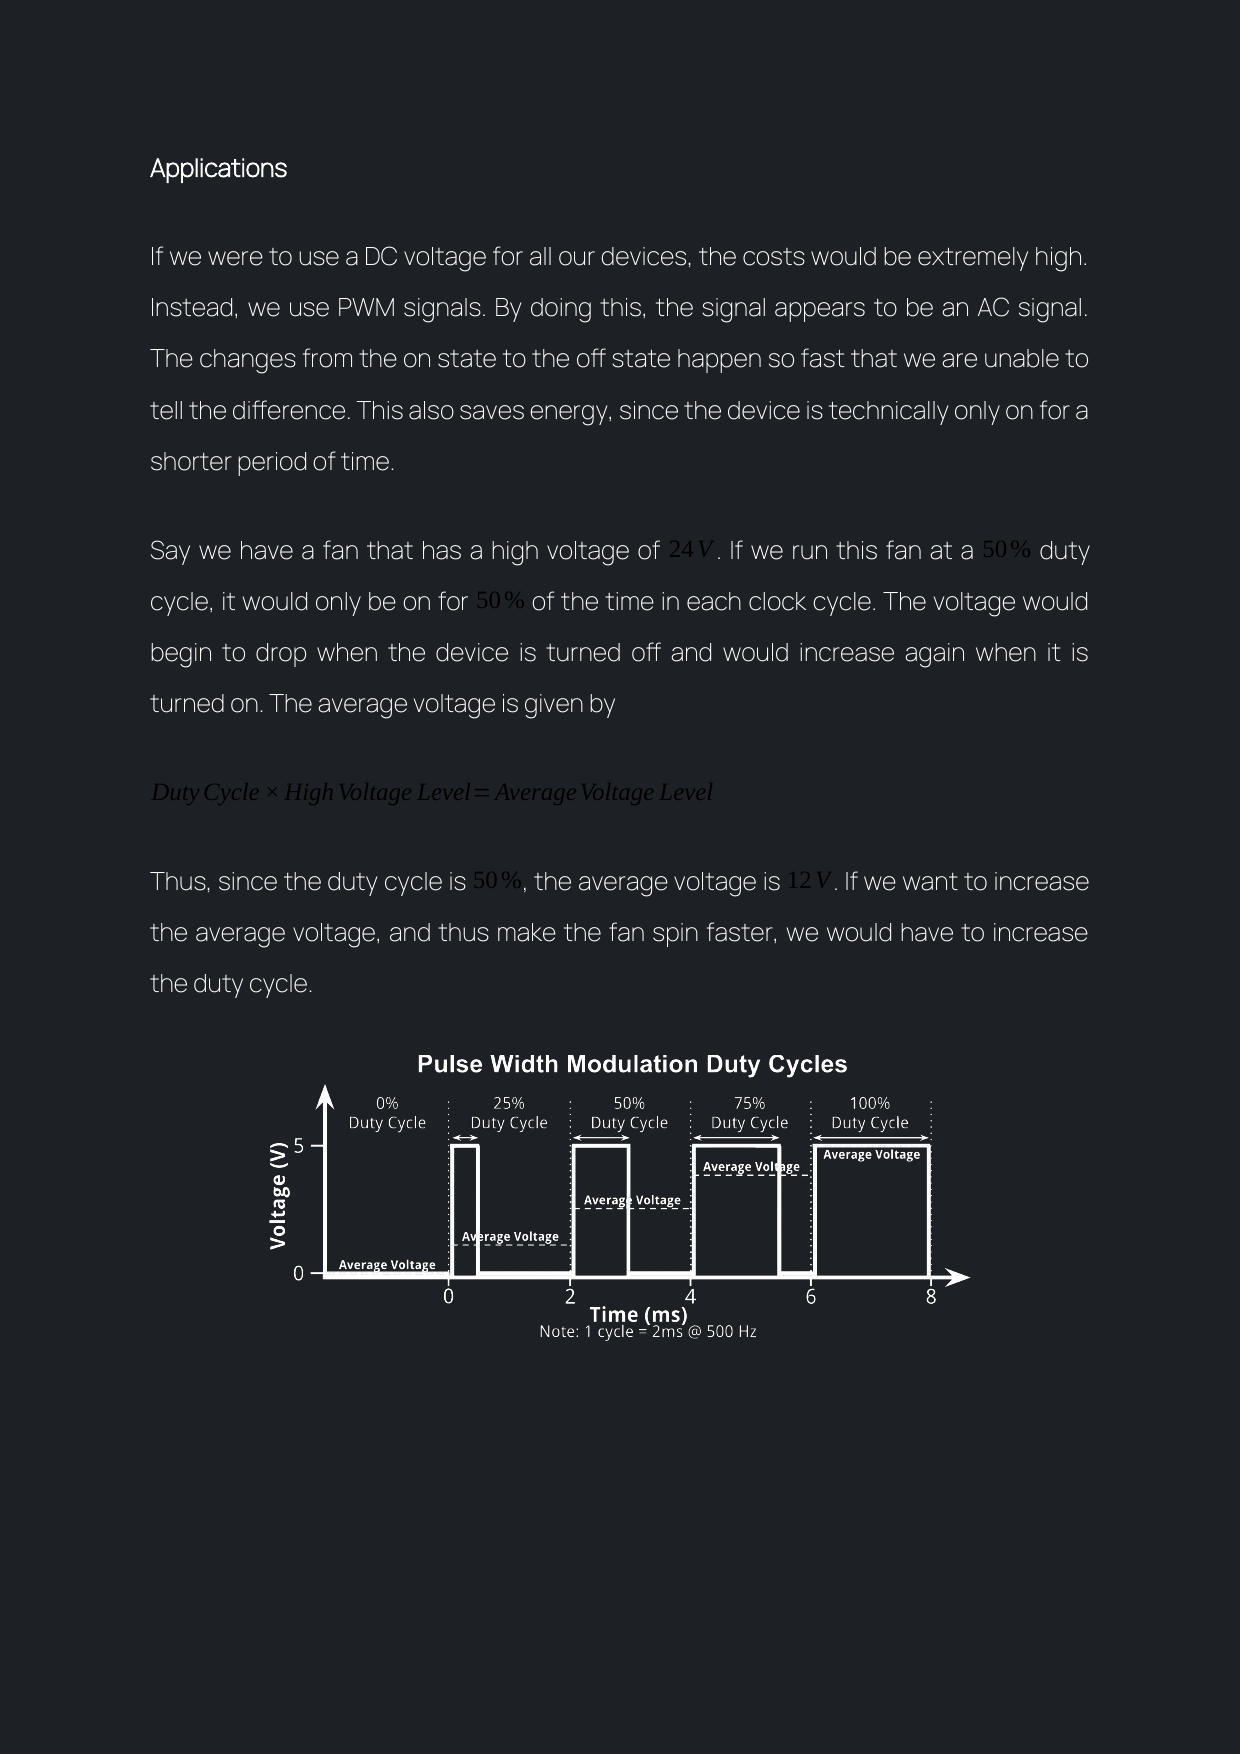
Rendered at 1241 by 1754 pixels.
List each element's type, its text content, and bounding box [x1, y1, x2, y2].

text Say we have a fan that has a high voltage of . If we run this fan at a duty cycle, it would only be on for of the time in each clock cycle. The voltage would begin to drop when the device is turned off and would increase again when it is turned on. The average voltage is given by [150, 532, 1090, 720]
text Thus, since the duty cycle is , the average voltage is . If we want to increase the average voltage, and thus make the fan spin faster, we would have to increase the duty cycle. [150, 864, 1090, 1000]
text If we were to use a DC voltage for all our devices, the costs would be extremely high. Instead, we use PWM signals. By doing this, the signal appears to be an AC signal. The changes from the on state to the off state happen so fast that we are unable to tell the difference. This also saves energy, since the device is technically only on for a shorter period of time. [150, 239, 1090, 478]
picture [269, 1055, 971, 1341]
subtitle Applications [150, 150, 1090, 184]
